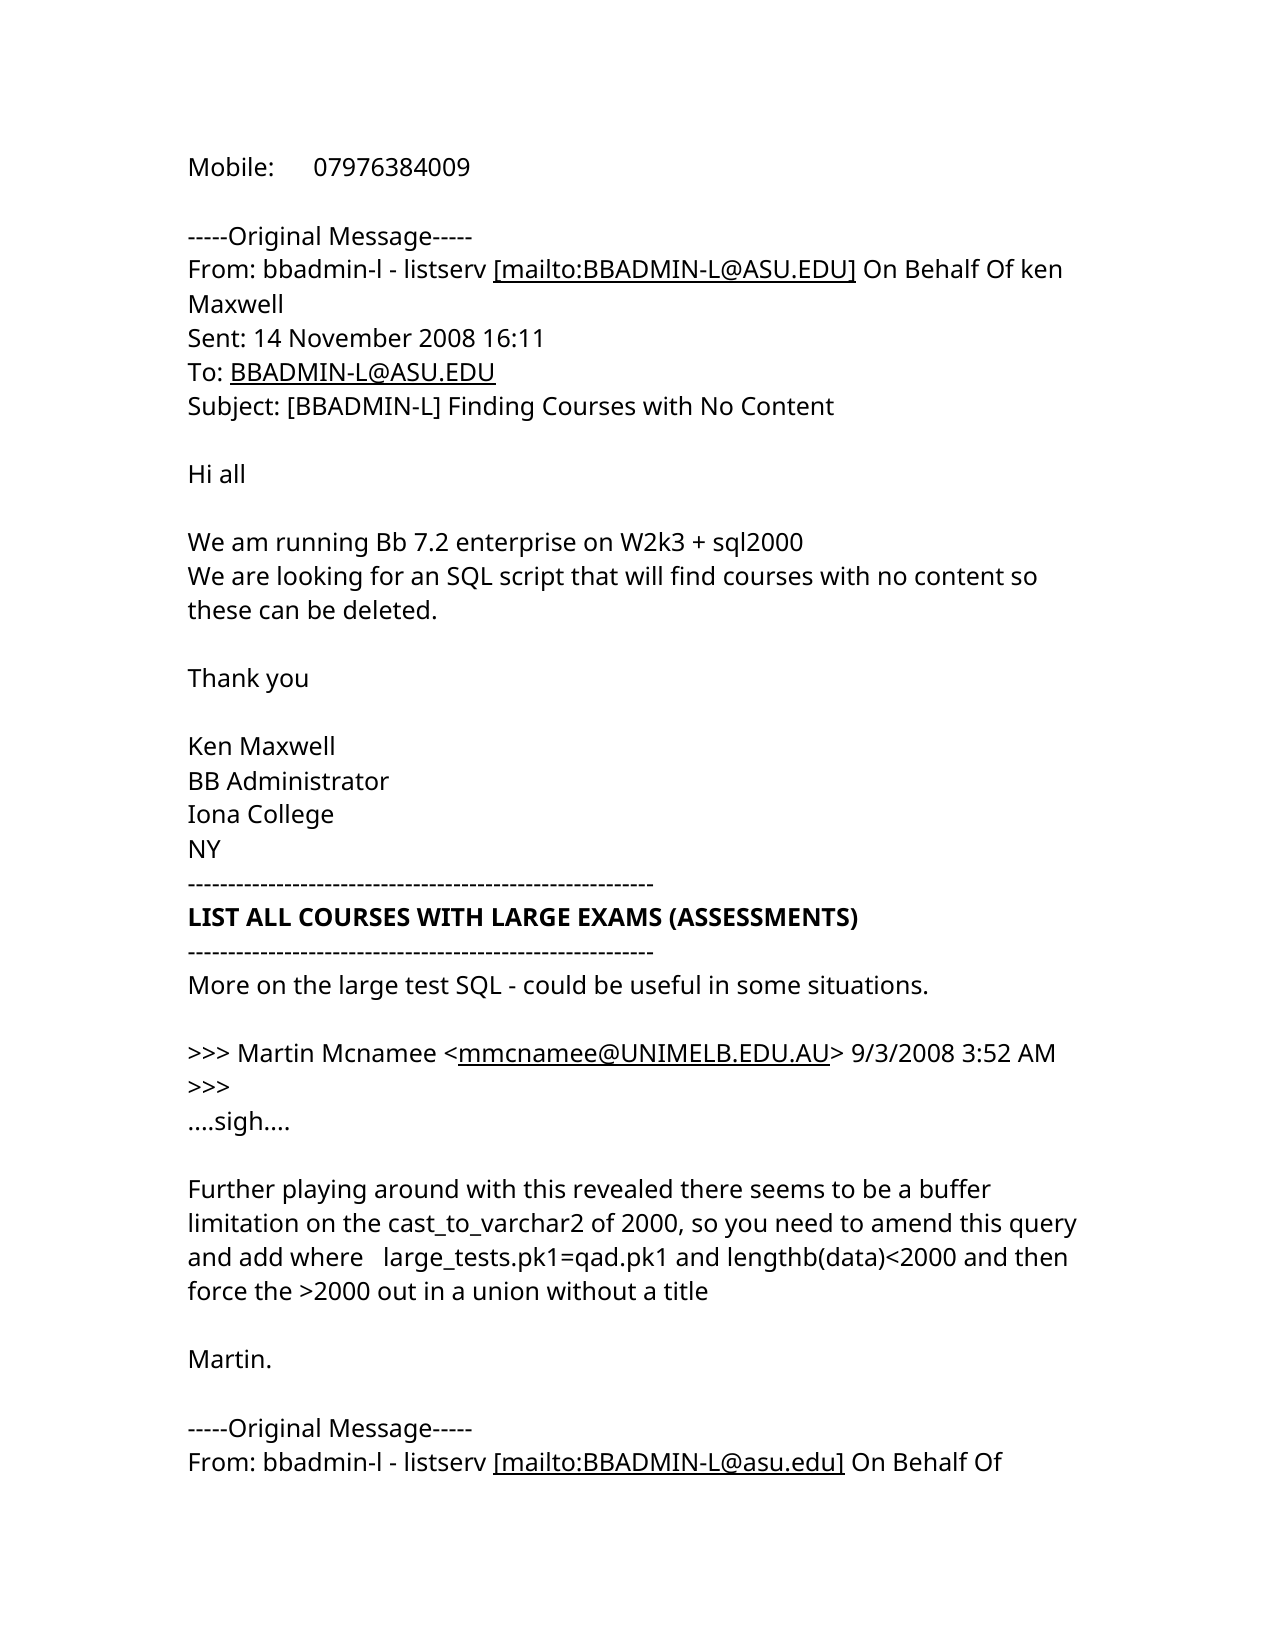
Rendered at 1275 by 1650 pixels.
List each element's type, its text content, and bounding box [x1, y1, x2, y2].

text Thank you [187, 661, 1087, 695]
text Further playing around with this revealed there seems to be a buffer limitation on the cast_to_varchar2 of 2000, so you need to amend this query and add where large_tests.pk1=qad.pk1 and lengthb(data)<2000 and then force the >2000 out in a union without a title [187, 1172, 1087, 1308]
text BB Administrator [187, 763, 1087, 797]
text Mobile: 07976384009 [187, 150, 1087, 184]
text Hi all [187, 457, 1087, 491]
text -----Original Message----- [187, 1410, 1087, 1444]
text We are looking for an SQL script that will find courses with no content so these can be deleted. [187, 559, 1087, 627]
text -----Original Message----- [187, 218, 1087, 252]
text We am running Bb 7.2 enterprise on W2k3 + sql2000 [187, 525, 1087, 559]
text Martin. [187, 1342, 1087, 1376]
text Sent: 14 November 2008 16:11 [187, 320, 1087, 354]
text ---------------------------------------------------------- [187, 865, 1087, 899]
text To: BBADMIN-L@ASU.EDU [187, 354, 1087, 388]
text From: bbadmin-l - listserv [mailto:BBADMIN-L@asu.edu] On Behalf Of [187, 1444, 1087, 1478]
text NY [187, 831, 1087, 865]
text Subject: [BBADMIN-L] Finding Courses with No Content [187, 388, 1087, 422]
text From: bbadmin-l - listserv [mailto:BBADMIN-L@ASU.EDU] On Behalf Of ken Maxwell [187, 252, 1087, 320]
text Iona College [187, 797, 1087, 831]
subtitle list all courses with large exams (assessments) [187, 899, 1087, 933]
text More on the large test SQL - could be useful in some situations. [187, 967, 1087, 1002]
text Ken Maxwell [187, 729, 1087, 763]
text >>> Martin Mcnamee <mmcnamee@UNIMELB.EDU.AU> 9/3/2008 3:52 AM >>> [187, 1036, 1087, 1104]
text ....sigh.... [187, 1104, 1087, 1138]
text ---------------------------------------------------------- [187, 933, 1087, 967]
